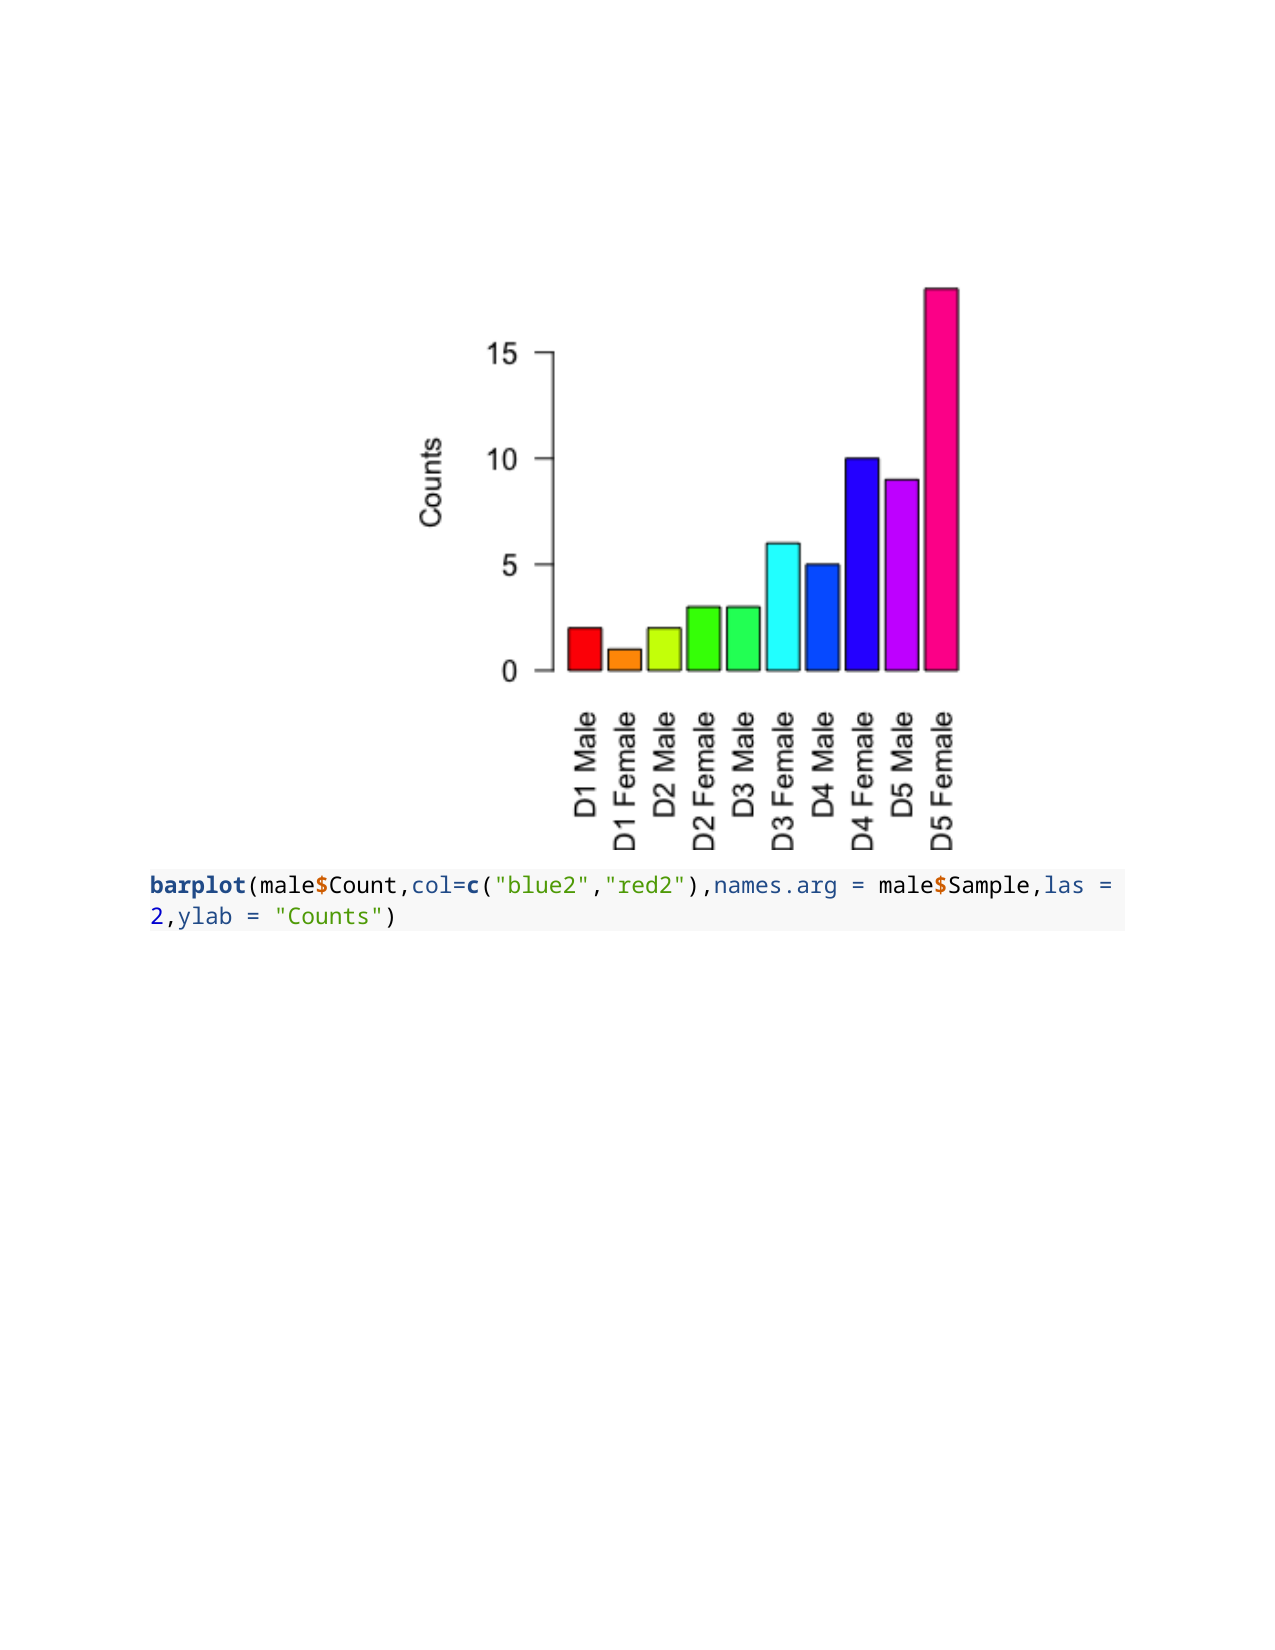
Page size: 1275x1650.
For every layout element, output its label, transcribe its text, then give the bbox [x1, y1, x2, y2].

text barplot(male$Count,col=c("blue2","red2"),names.arg = male$Sample,las = 2,ylab = "Counts") [397, 869, 1125, 931]
picture [168, 150, 1044, 850]
